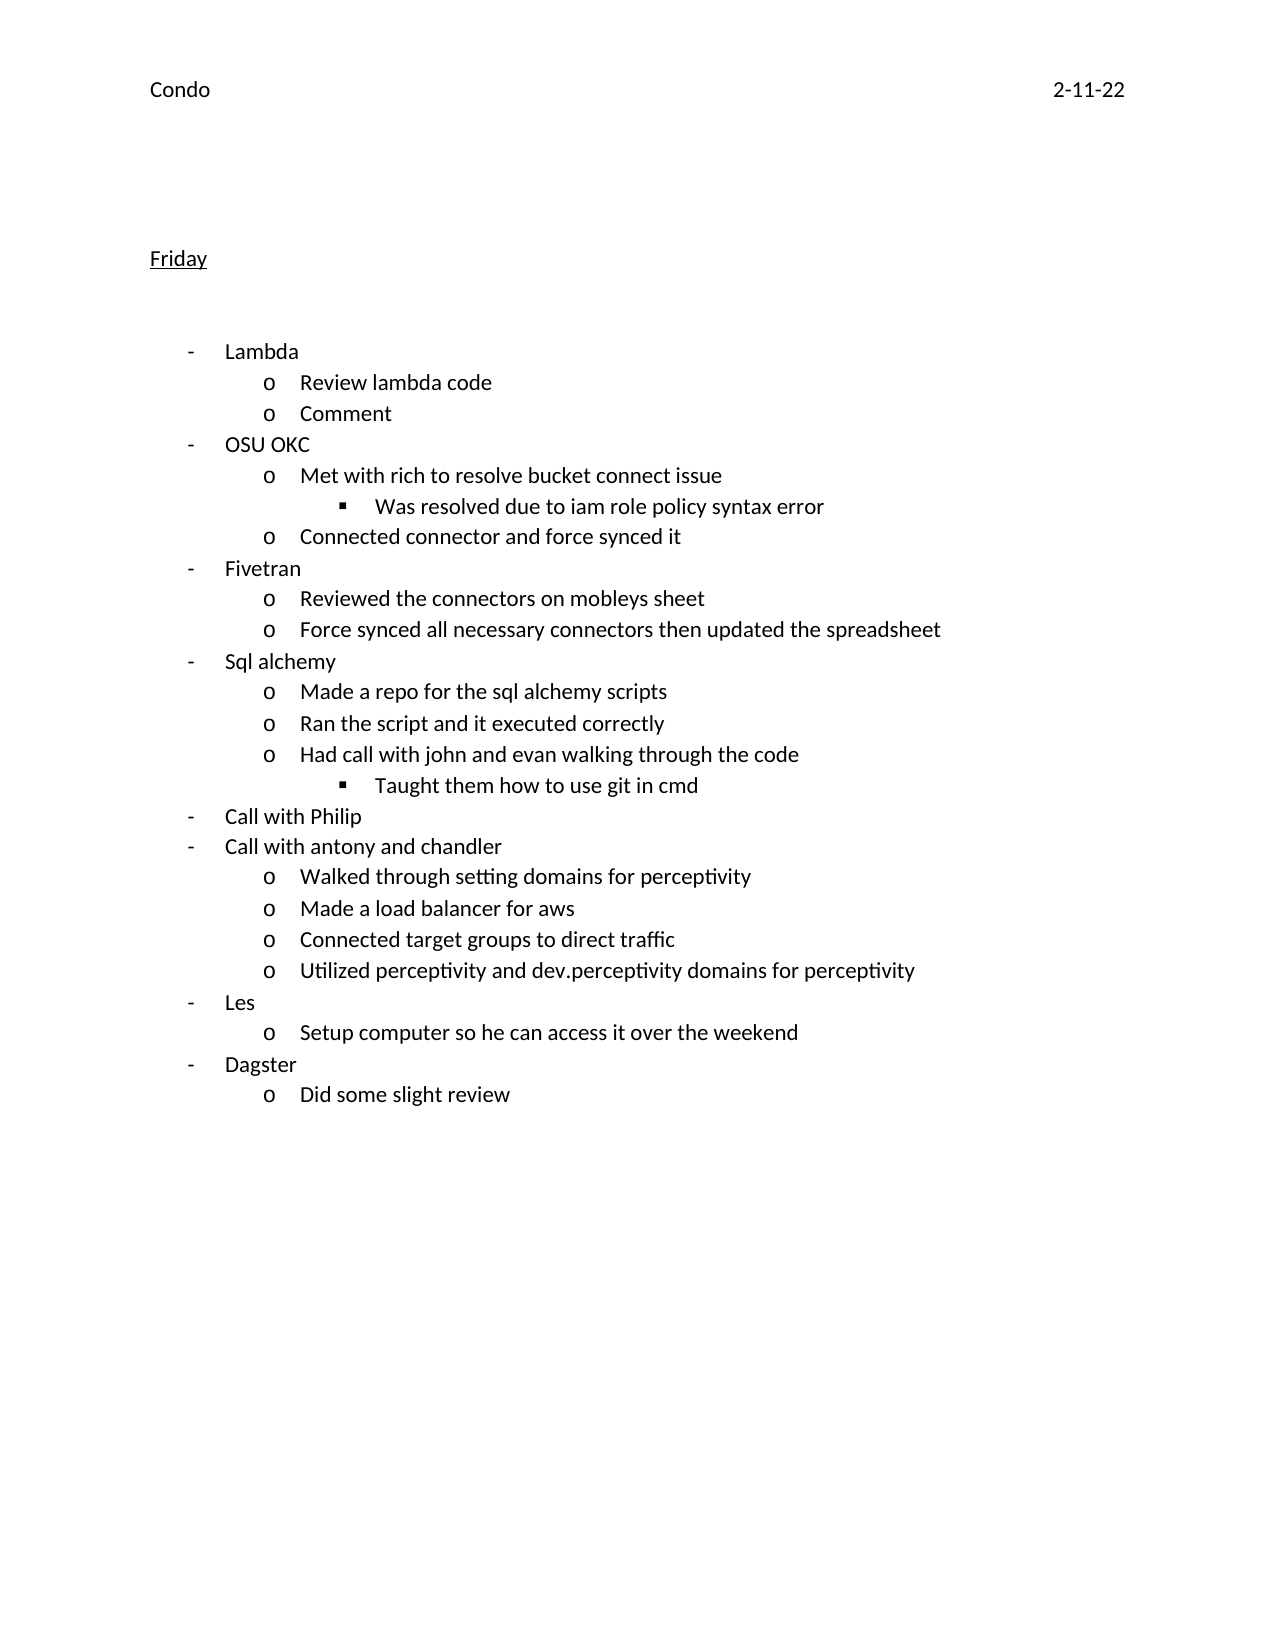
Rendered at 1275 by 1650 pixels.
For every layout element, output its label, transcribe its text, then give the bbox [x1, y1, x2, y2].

list Call with Philip [187, 802, 1125, 830]
list Call with antony and chandler [187, 832, 1125, 860]
list Connected connector and force synced it [262, 522, 1125, 552]
list Ran the script and it executed correctly [262, 709, 1125, 738]
list Reviewed the connectors on mobleys sheet [262, 584, 1125, 613]
list Les [187, 988, 1125, 1016]
list Met with rich to resolve bucket connect issue [262, 461, 1125, 490]
list Did some slight review [262, 1080, 1125, 1109]
list Walked through setting domains for perceptivity [262, 862, 1125, 891]
list Comment [262, 399, 1125, 428]
list Fivetran [187, 554, 1125, 582]
list Lambda [187, 337, 1125, 366]
text Friday [150, 244, 1125, 272]
list Setup computer so he can access it over the weekend [262, 1018, 1125, 1047]
list Sql alchemy [187, 647, 1125, 675]
list Connected target groups to direct traffic [262, 925, 1125, 954]
list Review lambda code [262, 368, 1125, 397]
list Had call with john and evan walking through the code [262, 740, 1125, 769]
list Was resolved due to iam role policy syntax error [337, 492, 1125, 520]
list Made a repo for the sql alchemy scripts [262, 677, 1125, 706]
list Dagster [187, 1050, 1125, 1078]
list OSU OKC [187, 431, 1125, 459]
list Force synced all necessary connectors then updated the spreadsheet [262, 616, 1125, 645]
list Made a load balancer for aws [262, 894, 1125, 923]
list Utilized perceptivity and dev.perceptivity domains for perceptivity [262, 957, 1125, 986]
list Taught them how to use git in cmd [337, 772, 1125, 800]
